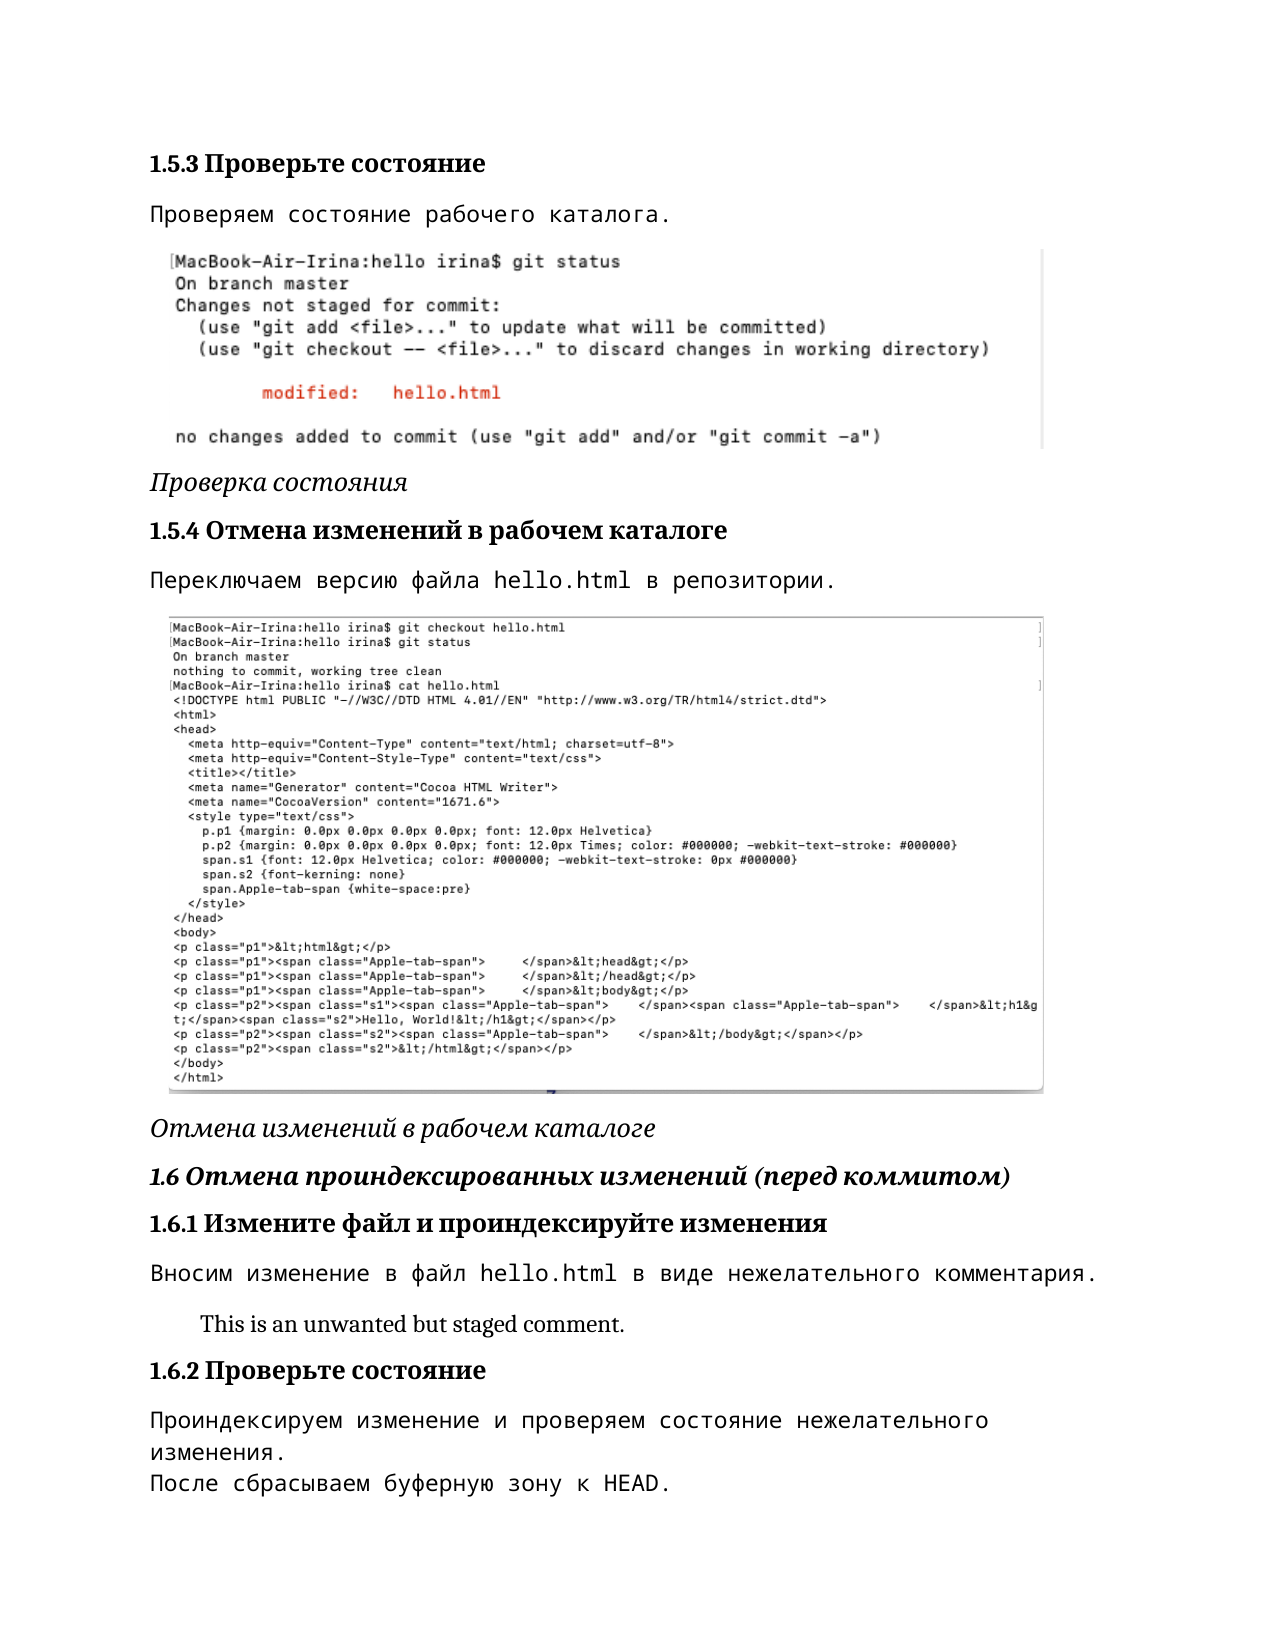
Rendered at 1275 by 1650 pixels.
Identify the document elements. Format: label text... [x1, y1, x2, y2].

text 1.5.3 Проверьте состояние [150, 150, 1125, 179]
picture [168, 616, 1044, 1094]
text Вносим изменение в файл hello.html в виде нежелательного комментария. [150, 1257, 1125, 1289]
picture [168, 249, 1044, 449]
text 1.6 Отмена проиндексированных изменений (перед коммитом) [150, 1162, 1125, 1191]
text 1.5.4 Отмена изменений в рабочем каталоге [150, 517, 1125, 545]
text This is an unwanted but staged comment. [200, 1309, 1075, 1338]
text 1.6.1 Измените файл и проиндексируйте изменения [150, 1210, 1125, 1239]
text Проверяем состояние рабочего каталога. [150, 197, 1125, 229]
text Переключаем версию файла hello.html в репозитории. [150, 564, 1125, 595]
text 1.6.2 Проверьте состояние [150, 1357, 1125, 1386]
text Отмена изменений в рабочем каталоге [150, 1115, 1125, 1144]
text Проиндексируем изменение и проверяем состояние нежелательного изменения. После сбрасываем буферную зону к HEAD. [150, 1404, 1125, 1498]
text Проверка состояния [150, 469, 1125, 498]
